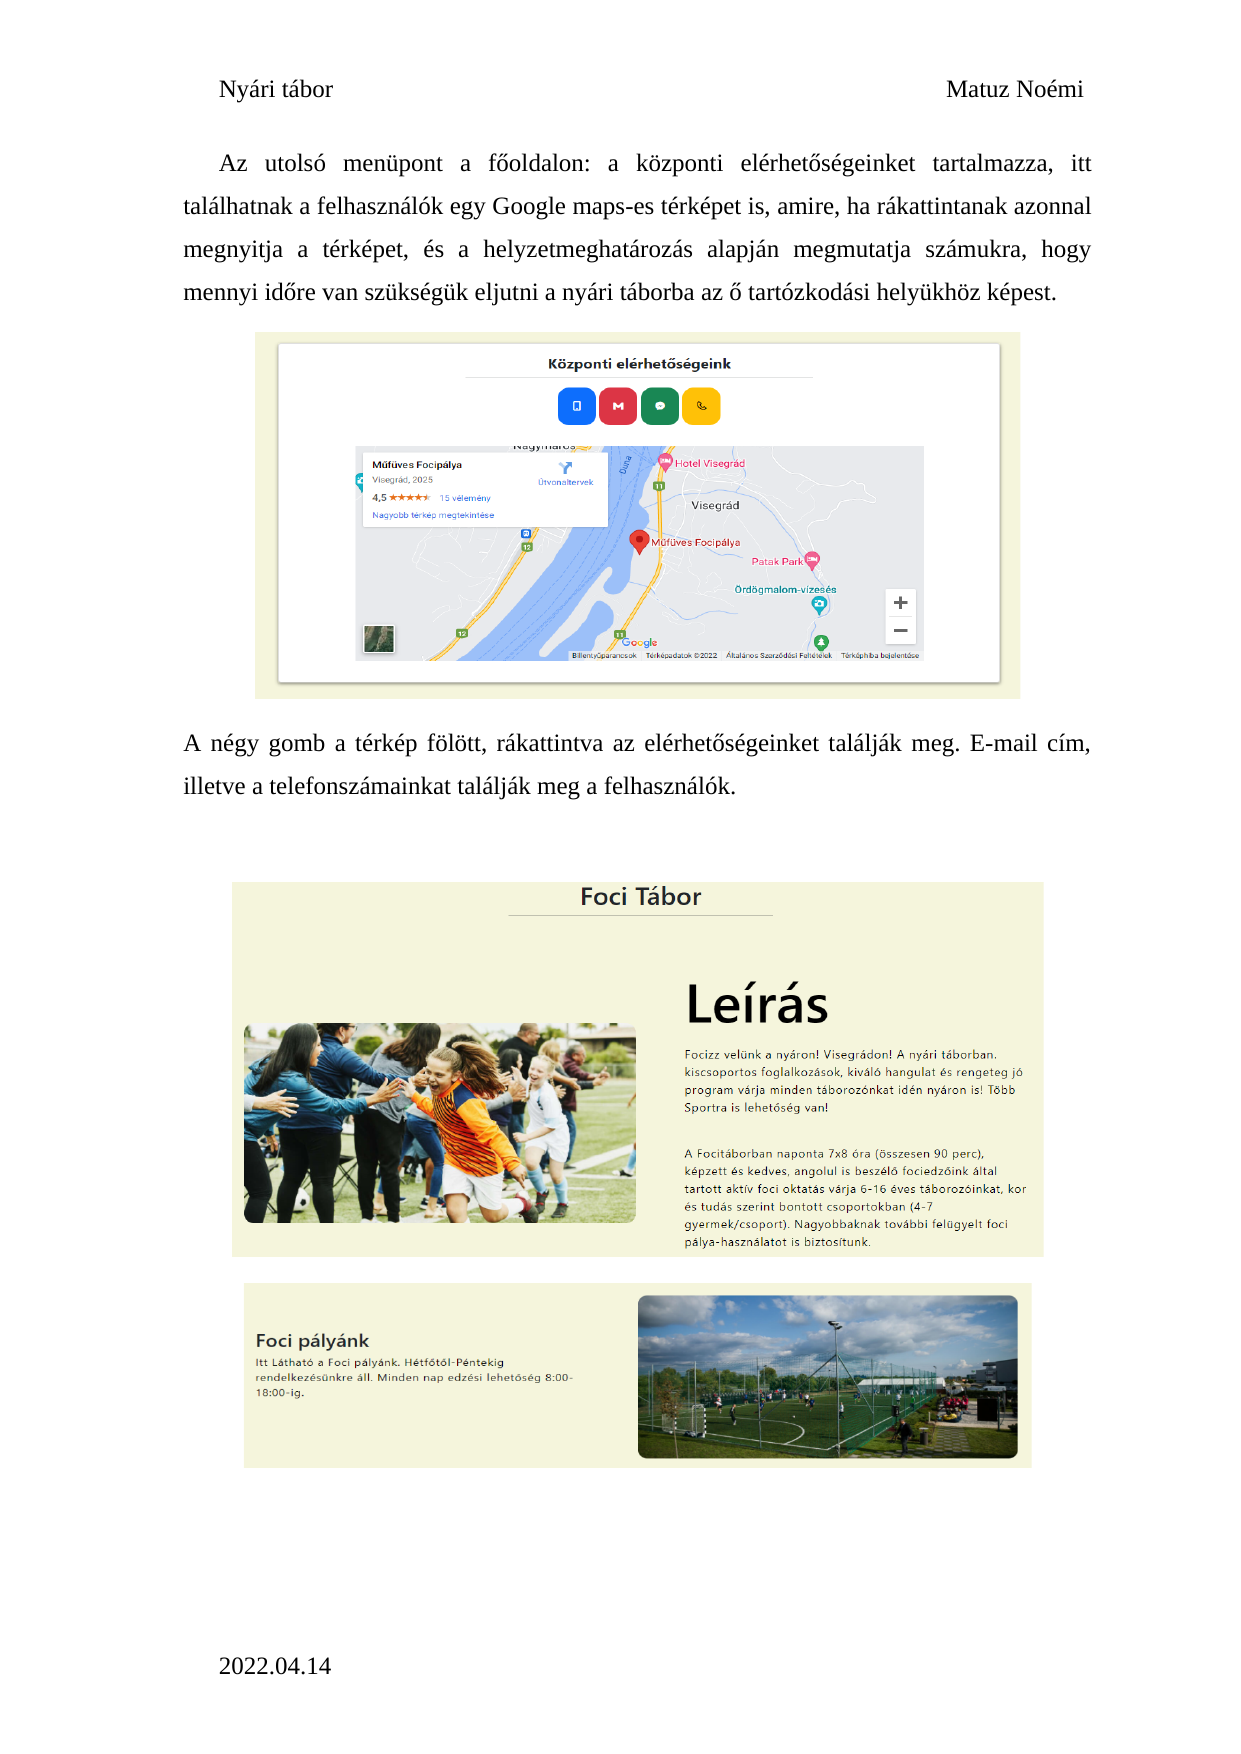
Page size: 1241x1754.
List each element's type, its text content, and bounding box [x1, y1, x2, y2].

picture [243, 1283, 1032, 1468]
text Az utolsó menüpont a főoldalon: a központi elérhetőségeinket tartalmazza, itt találhatnak a felhasználók egy Google maps-es térképet is, amire, ha rákattintanak azonnal megnyitja a térképet, és a helyzetmeghatározás alapján megmutatja számukra, hogy mennyi időre van szükségük eljutni a nyári táborba az ő tartózkodási helyükhöz képest. [183, 148, 1092, 306]
picture [232, 882, 1044, 1257]
text A négy gomb a térkép fölött, rákattintva az elérhetőségeinket találják meg. E-mail cím, illetve a telefonszámainkat találják meg a felhasználók. [183, 728, 1092, 800]
picture [255, 332, 1021, 702]
